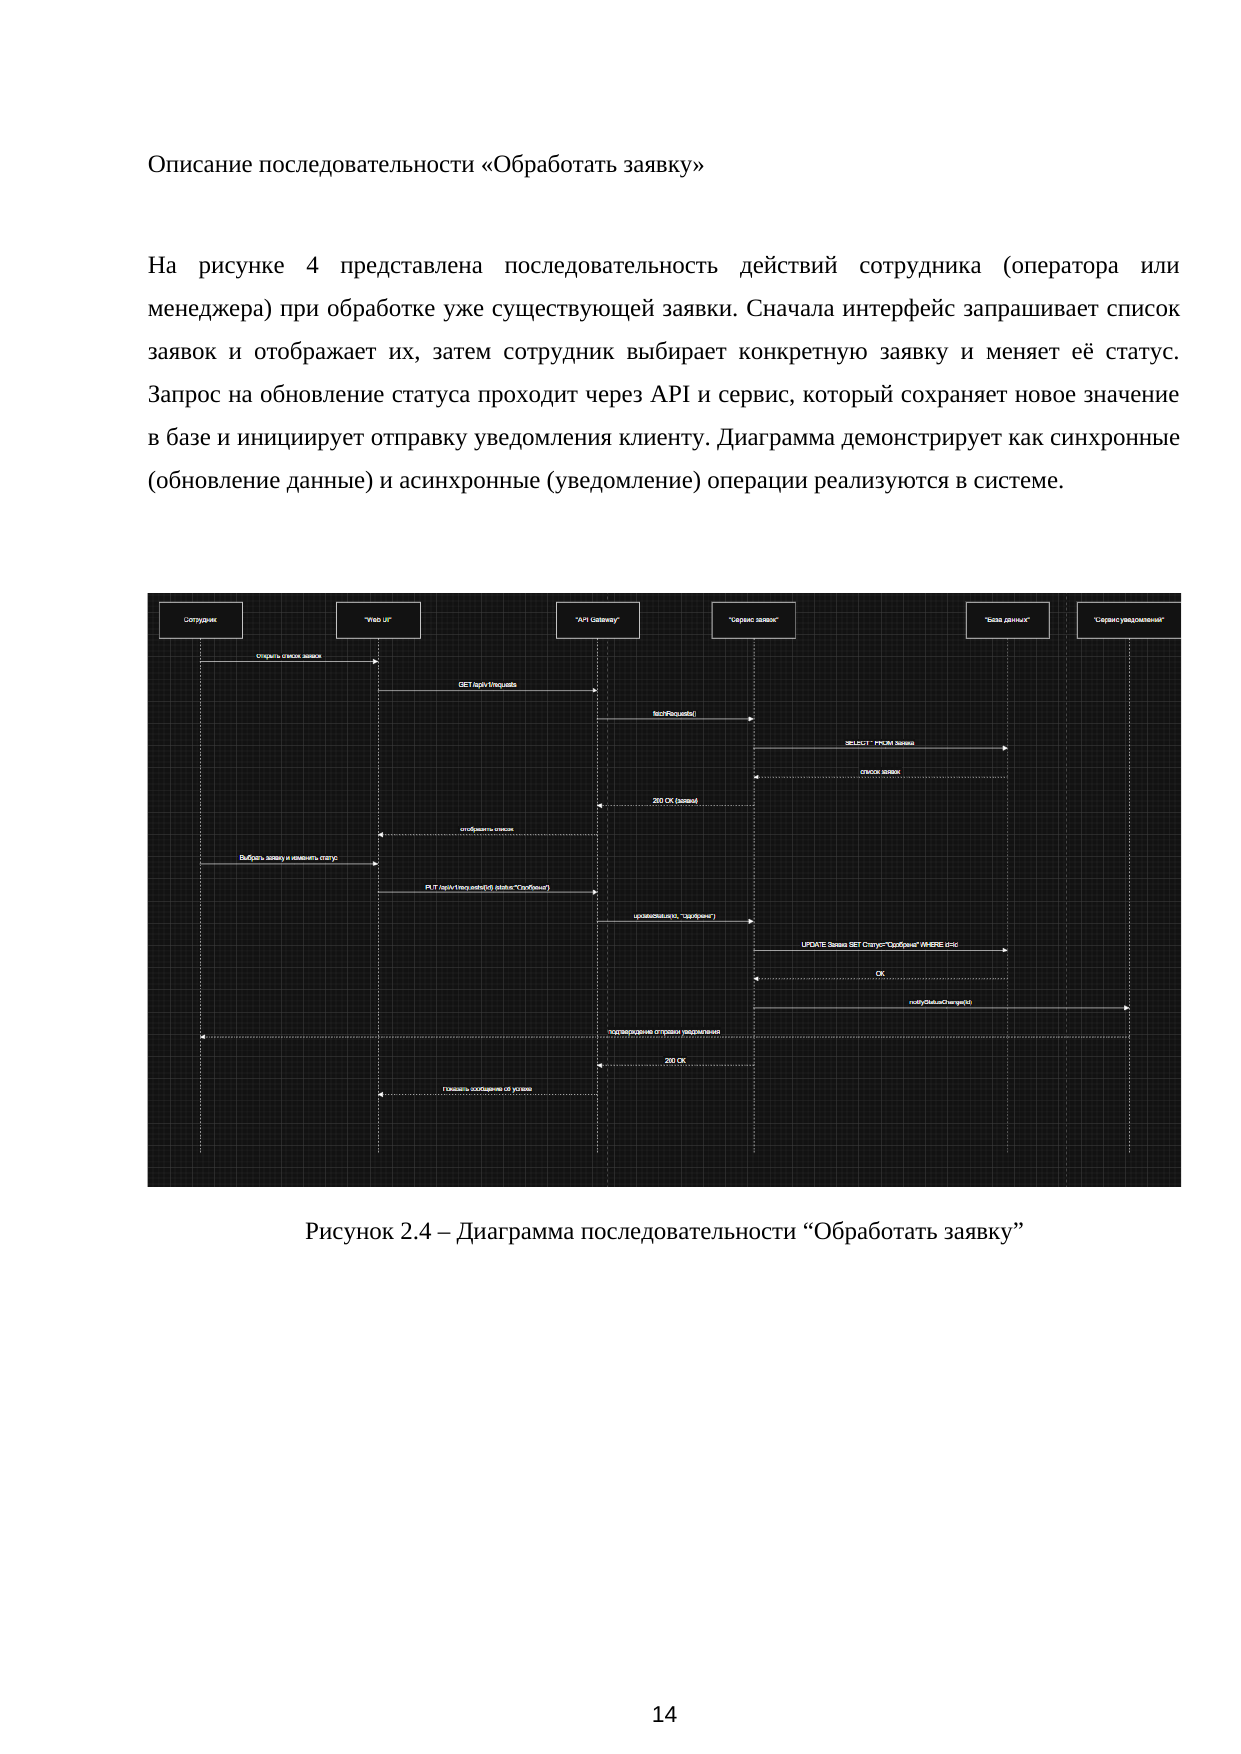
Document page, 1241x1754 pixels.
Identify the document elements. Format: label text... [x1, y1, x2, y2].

text На рисунке 4 представлена последовательность действий сотрудника (оператора или менеджера) при обработке уже существующей заявки. Сначала интерфейс запрашивает список заявок и отображает их, затем сотрудник выбирает конкретную заявку и меняет её статус. Запрос на обновление статуса проходит через API и сервис, который сохраняет новое значение в базе и инициирует отправку уведомления клиенту. Диаграмма демонстрирует как синхронные (обновление данные) и асинхронные (уведомление) операции реализуются в системе. [148, 207, 1181, 494]
text Описание последовательности «Обработать заявку» [148, 149, 1181, 178]
picture [147, 593, 1182, 1187]
text Рисунок 2.4 – Диаграмма последовательности “Обработать заявку” [148, 1216, 1181, 1245]
